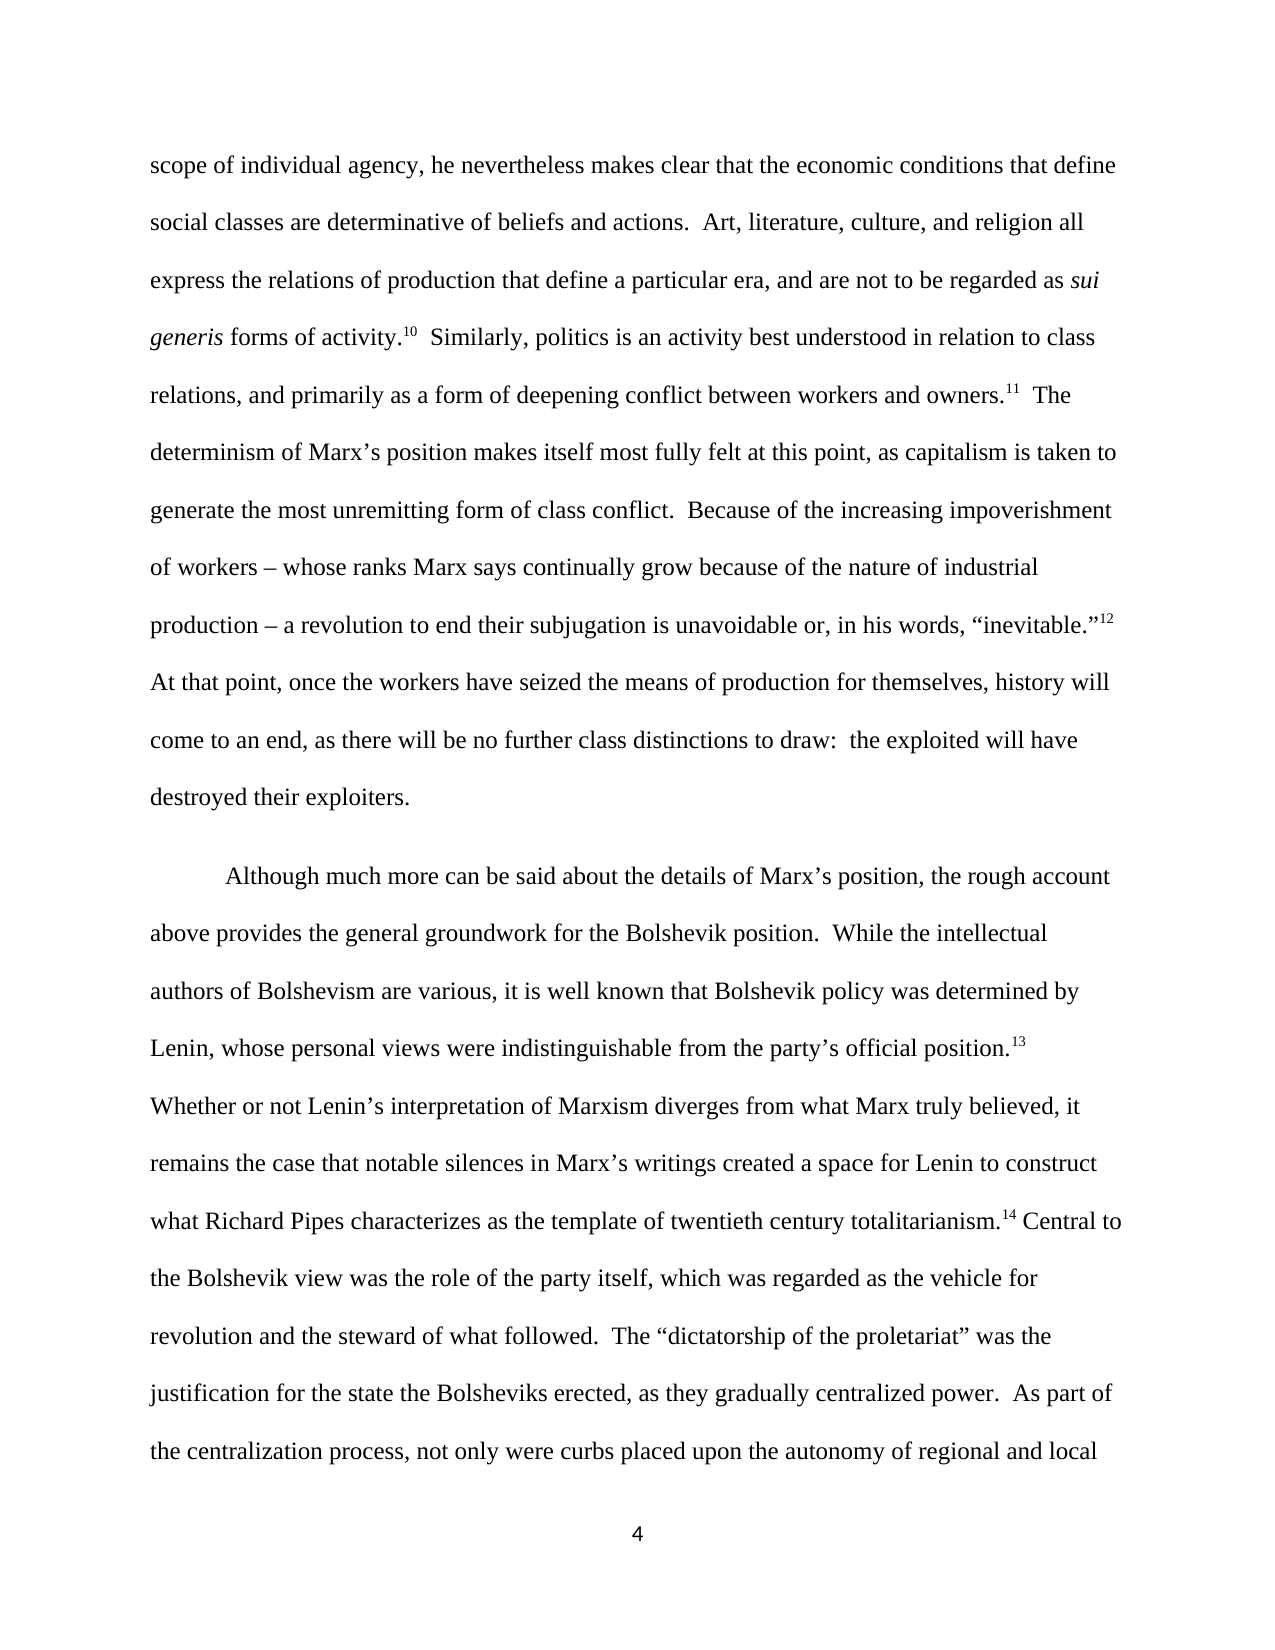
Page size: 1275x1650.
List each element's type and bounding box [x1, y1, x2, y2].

text [150, 150, 1125, 811]
text [150, 861, 1125, 1464]
